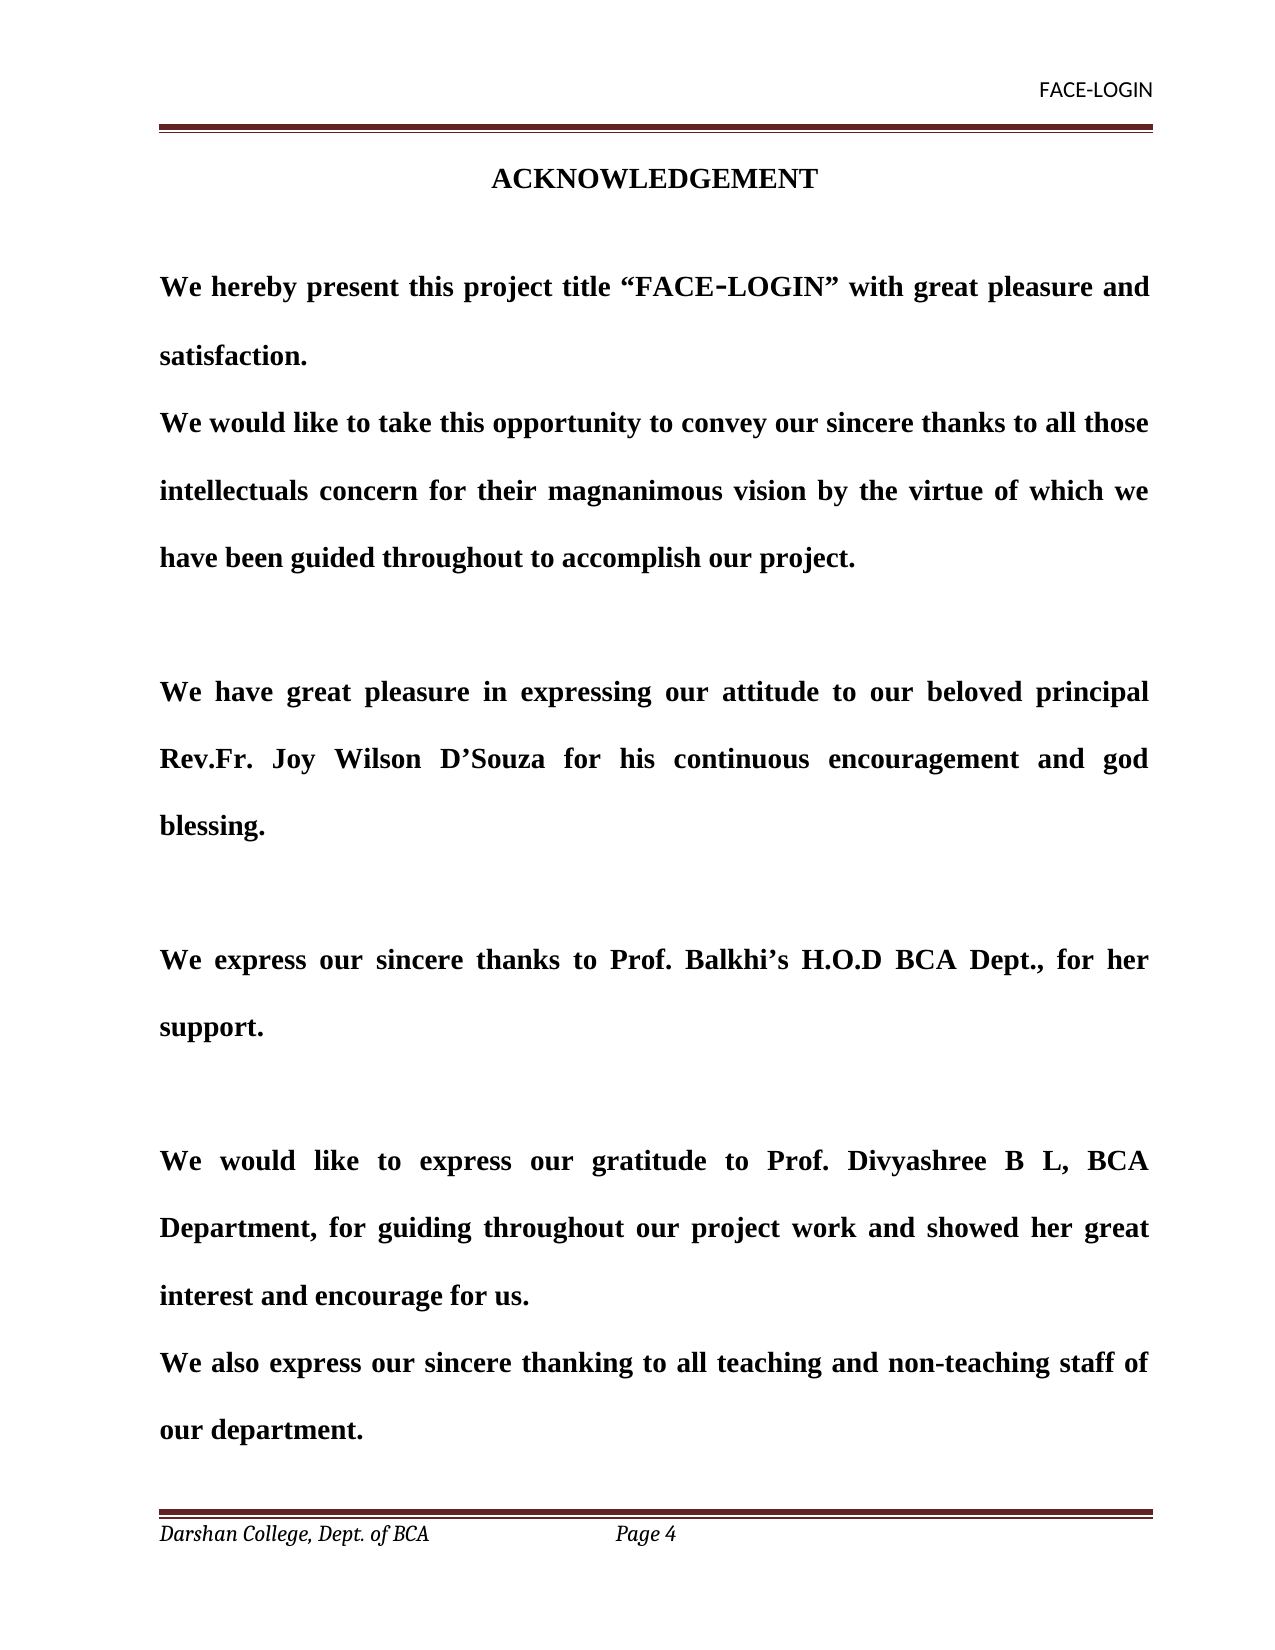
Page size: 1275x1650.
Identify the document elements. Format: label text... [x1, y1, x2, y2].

text We have great pleasure in expressing our attitude to our beloved principal Rev.Fr. Joy Wilson D’Souza for his continuous encouragement and god blessing. [159, 674, 1150, 842]
text ACKNOWLEDGEMENT [159, 161, 1150, 195]
text We also express our sincere thanking to all teaching and non-teaching staff of our department. [159, 1345, 1150, 1445]
text We would like to express our gratitude to Prof. Divyashree B L, BCA Department, for guiding throughout our project work and showed her great interest and encourage for us. [159, 1143, 1150, 1311]
text We express our sincere thanks to Prof. Balkhi’s H.O.D BCA Dept., for her support. [159, 942, 1150, 1043]
text We hereby present this project title “FACE-LOGIN” with great pleasure and satisfaction. [159, 262, 1150, 372]
text We would like to take this opportunity to convey our sincere thanks to all those intellectuals concern for their magnanimous vision by the virtue of which we have been guided throughout to accomplish our project. [159, 406, 1150, 573]
